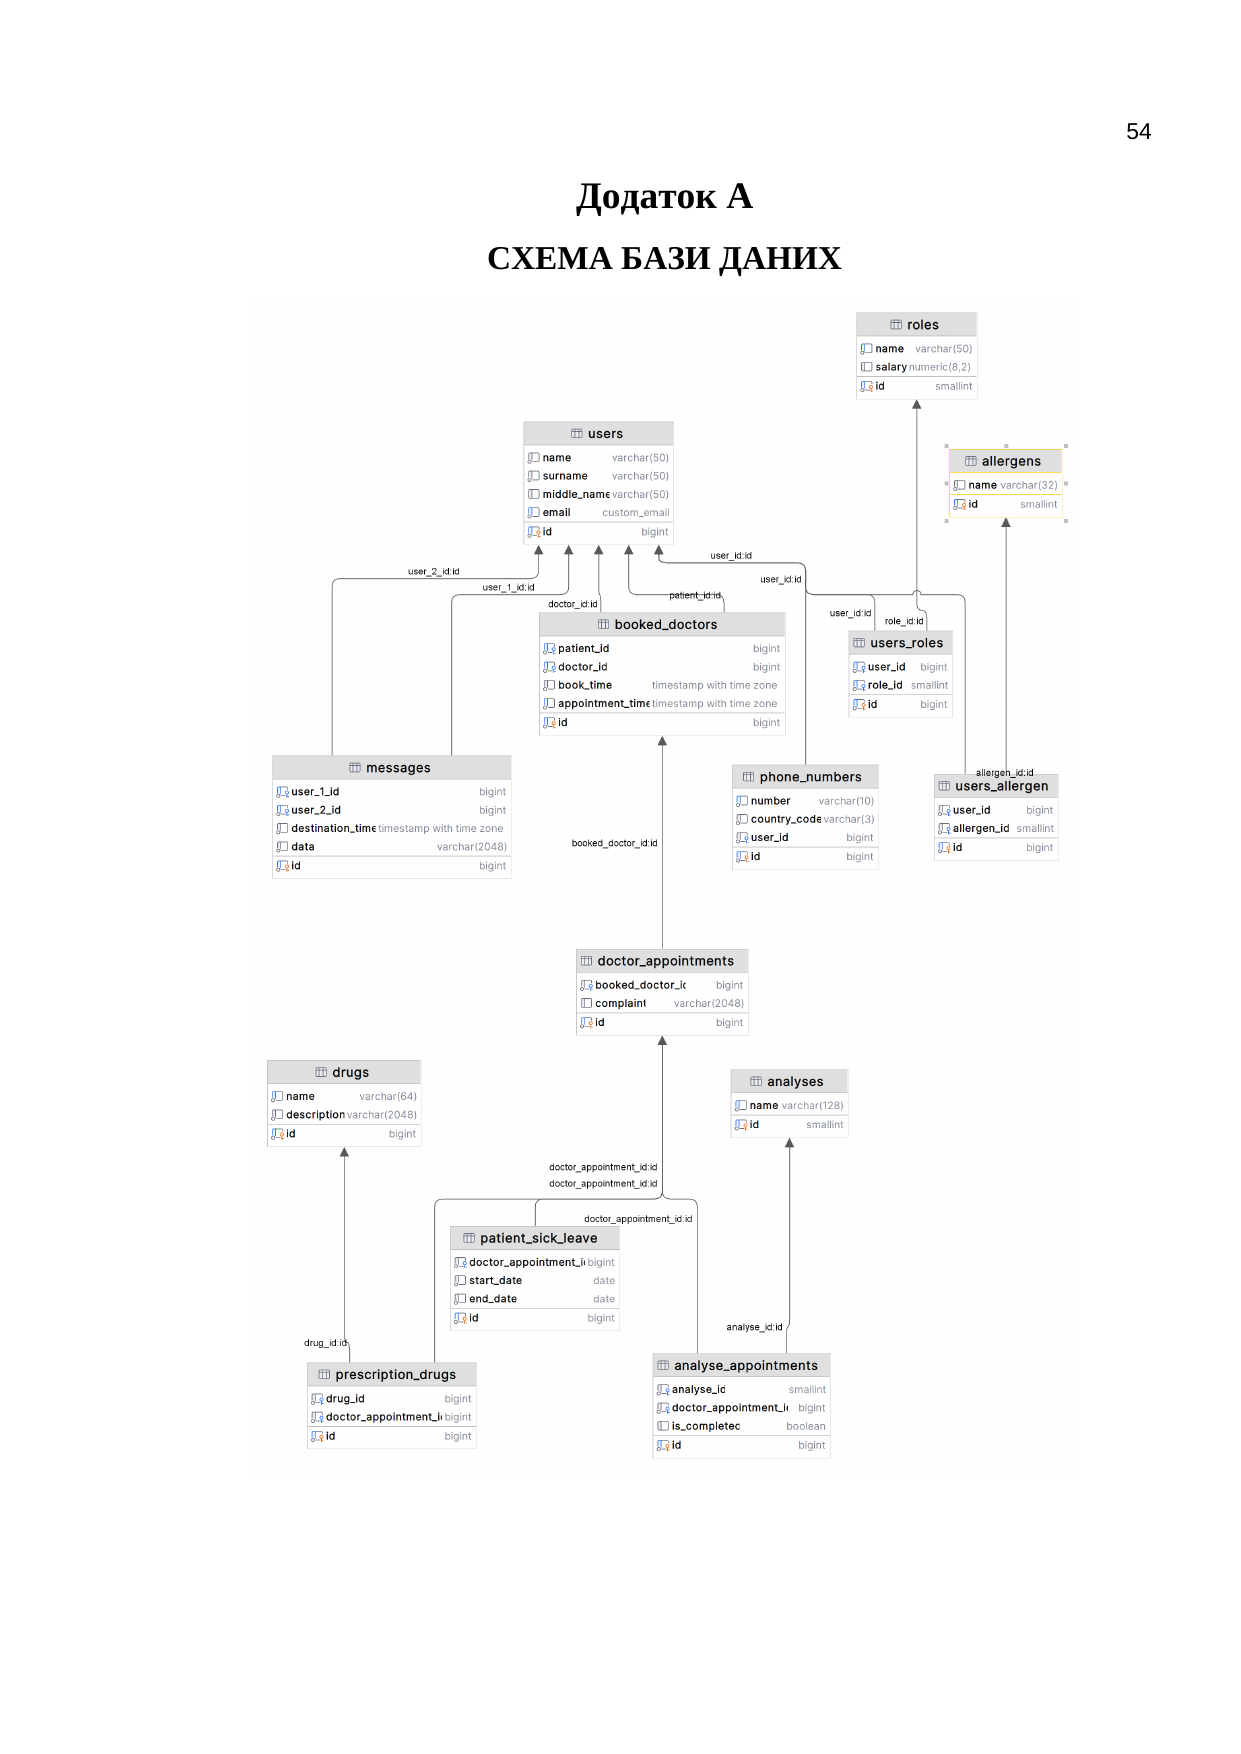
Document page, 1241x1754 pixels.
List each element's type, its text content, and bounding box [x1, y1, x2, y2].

text СХЕМА БАЗИ ДАНИХ [177, 239, 1152, 277]
picture [251, 296, 1078, 1474]
text Додаток А [177, 174, 1152, 217]
